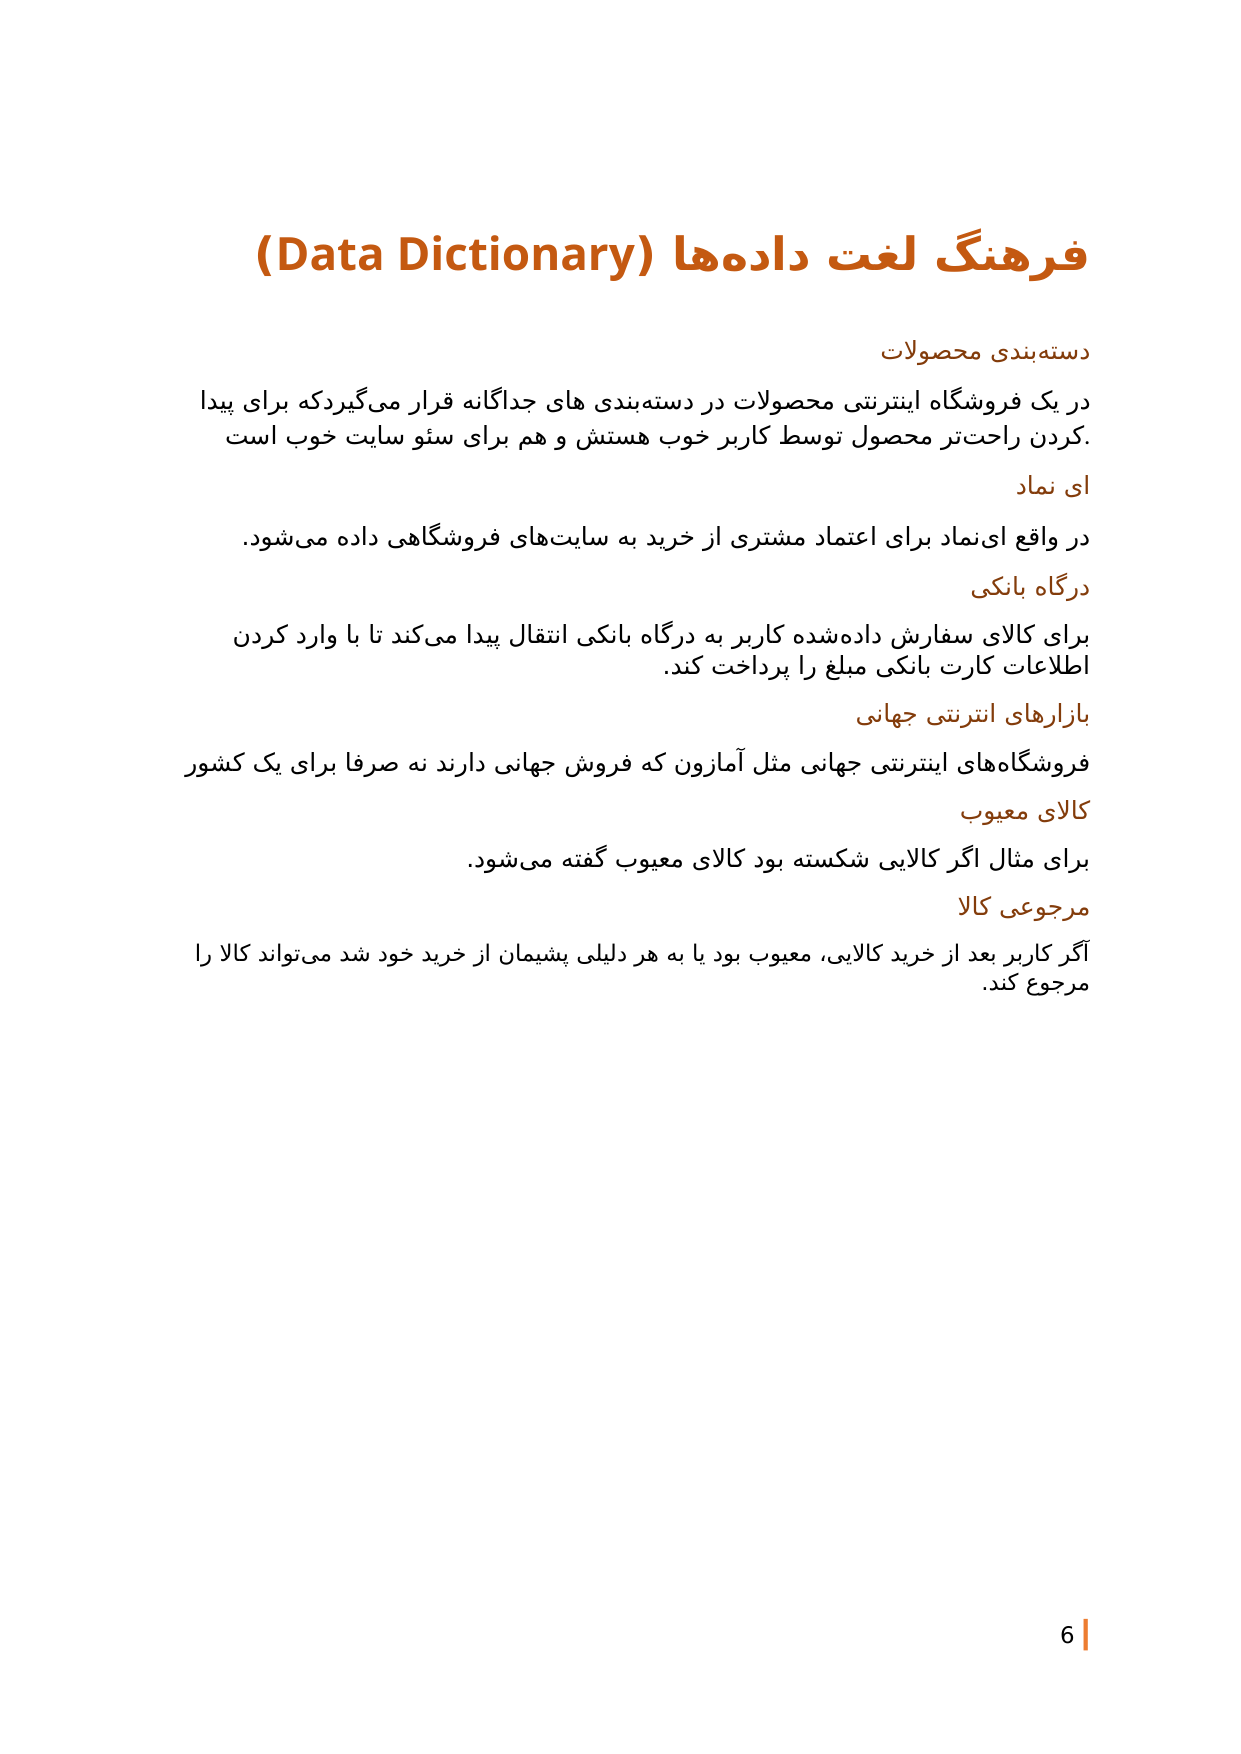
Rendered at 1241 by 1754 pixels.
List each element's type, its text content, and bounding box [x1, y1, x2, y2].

text آگر کاربر بعد از خرید کالایی، معیوب بود یا به هر دلیلی پشیمان از خرید خود شد می‌تواند کالا را مرجوع کند. [150, 940, 1090, 996]
text برای کالای سفارش داده‌شده کاربر به درگاه بانکی انتقال پیدا می‌کند تا با وارد کردن اطلاعات کارت بانکی مبلغ را پرداخت کند. [150, 620, 1090, 681]
text در یک فروشگاه اینترنتی محصولات در دسته‌بندی های جداگانه قرار می‌گیردکه برای پیدا کردن راحت‌تر محصول توسط کاربر خوب هستش و هم برای سئو سایت خوب است. [150, 386, 1090, 450]
text کالای معیوب [150, 796, 1090, 825]
text فروشگاه‌های اینترنتی جهانی مثل آمازون که فروش جهانی دارند نه صرفا برای یک کشور [150, 748, 1090, 777]
text ای نماد [150, 471, 1090, 501]
text برای مثال اگر کالایی شکسته بود کالای معیوب گفته می‌شود. [150, 844, 1090, 873]
text بازارهای انترنتی جهانی [150, 699, 1090, 729]
text در واقع ای‌نماد برای اعتماد مشتری از خرید به سایت‌های فروشگاهی داده می‌شود. [150, 522, 1090, 551]
subtitle فرهنگ لغت داده‌ها (Data Dictionary) [150, 222, 1090, 284]
text دسته‌بندی محصولات [150, 336, 1090, 365]
text درگاه بانکی [150, 572, 1090, 601]
text مرجوعی کالا [150, 892, 1090, 921]
